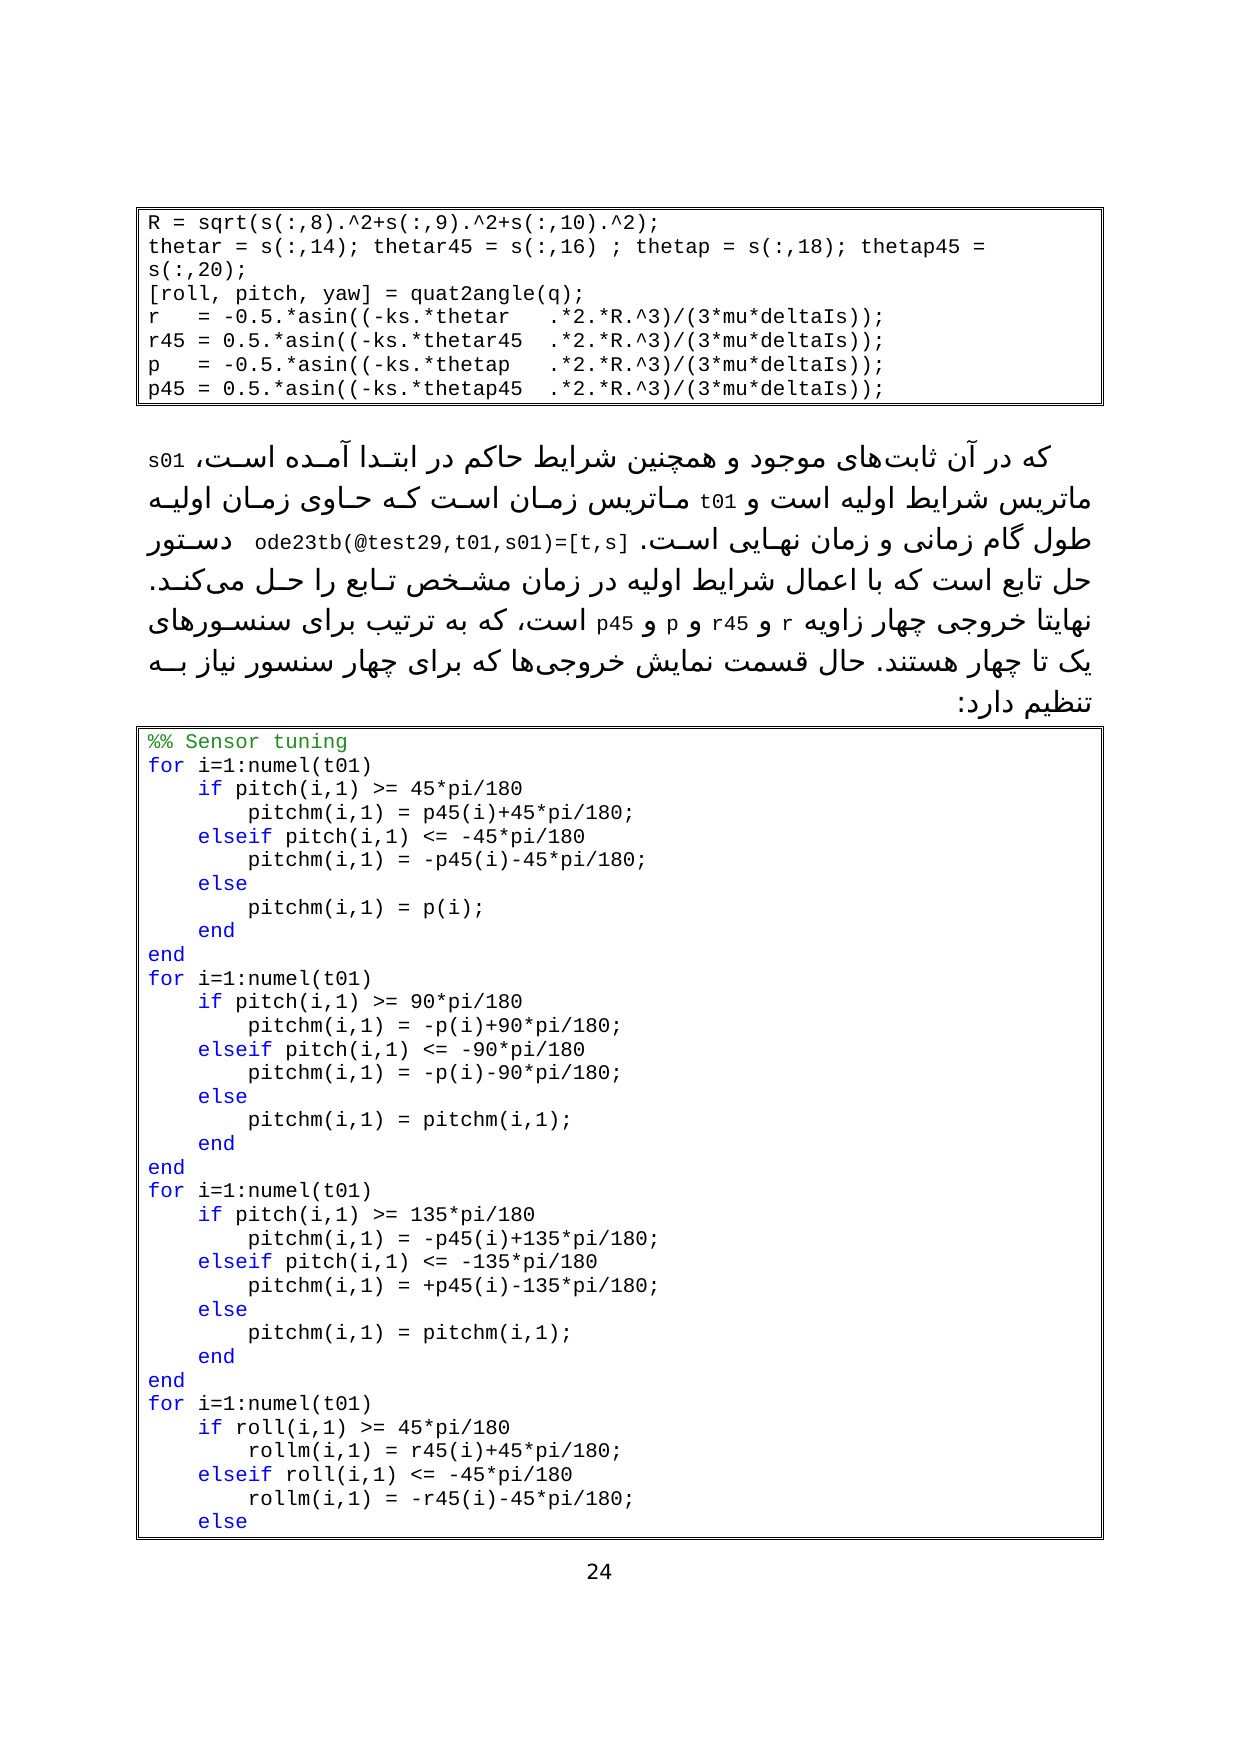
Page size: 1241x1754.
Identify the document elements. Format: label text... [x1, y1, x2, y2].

text pitchm(i,1) = p45(i)+45*pi/180; [148, 802, 1092, 826]
text if pitch(i,1) >= 135*pi/180 [148, 1204, 1092, 1228]
text thetar = s(:,14); thetar45 = s(:,16) ; thetap = s(:,18); thetap45 = s(:,20); [148, 236, 1092, 283]
text rollm(i,1) = -r45(i)-45*pi/180; [148, 1488, 1092, 1506]
text pitchm(i,1) = -p45(i)+135*pi/180; [148, 1228, 1092, 1251]
text R = sqrt(s(:,8).^2+s(:,9).^2+s(:,10).^2); [139, 210, 1101, 236]
text else [139, 1506, 1101, 1537]
text pitchm(i,1) = -p45(i)-45*pi/180; [148, 849, 1092, 873]
text else [148, 1086, 1092, 1109]
text end [148, 944, 1092, 968]
text pitchm(i,1) = -p(i)+90*pi/180; [148, 1015, 1092, 1038]
text end [148, 1369, 1092, 1393]
text pitchm(i,1) = pitchm(i,1); [148, 1322, 1092, 1346]
text [roll, pitch, yaw] = quat2angle(q); [148, 283, 1092, 307]
text که در آن ثابت‌های موجود و همچنین شرایط حاکم در ابتدا آمده است، s01 ماتریس شرایط اولیه است و t01 ماتریس زمان است که حاوی زمان اولیه طول گام زمانی و زمان نهایی است. [t,s]=ode23tb(@test29,t01,s01) دستور حل تابع است که با اعمال شرایط اولیه در زمان مشخص تابع را حل می‌کند. نهایتا خروجی چهار زاویه r و r45 و p و p45 است، که به ترتیب برای سنسورهای یک تا چهار هستند. حال قسمت نمایش خروجی‌ها که برای چهار سنسور نیاز به تنظیم دارد: [148, 441, 1092, 719]
text elseif pitch(i,1) <= -135*pi/180 [148, 1251, 1092, 1275]
text end [148, 1133, 1092, 1157]
text elseif roll(i,1) <= -45*pi/180 [148, 1464, 1092, 1488]
text end [148, 1157, 1092, 1180]
text elseif pitch(i,1) <= -45*pi/180 [148, 826, 1092, 849]
text for i=1:numel(t01) [148, 1393, 1092, 1417]
text elseif pitch(i,1) <= -90*pi/180 [148, 1038, 1092, 1062]
text rollm(i,1) = r45(i)+45*pi/180; [148, 1441, 1092, 1464]
text else [148, 873, 1092, 897]
text r45 = 0.5.*asin((-ks.*thetar45 .*2.*R.^3)/(3*mu*deltaIs)); [148, 330, 1092, 354]
text end [148, 1346, 1092, 1369]
text pitchm(i,1) = +p45(i)-135*pi/180; [148, 1275, 1092, 1299]
text r = -0.5.*asin((-ks.*thetar .*2.*R.^3)/(3*mu*deltaIs)); [148, 307, 1092, 330]
text pitchm(i,1) = -p(i)-90*pi/180; [148, 1062, 1092, 1086]
text p45 = 0.5.*asin((-ks.*thetap45 .*2.*R.^3)/(3*mu*deltaIs)); [139, 372, 1101, 403]
text end [148, 920, 1092, 944]
text for i=1:numel(t01) [148, 1180, 1092, 1204]
text p = -0.5.*asin((-ks.*thetap .*2.*R.^3)/(3*mu*deltaIs)); [148, 354, 1092, 372]
text else [148, 1299, 1092, 1322]
text for i=1:numel(t01) [148, 755, 1092, 778]
text %% Sensor tuning [139, 729, 1101, 755]
text pitchm(i,1) = p(i); [148, 897, 1092, 920]
text if pitch(i,1) >= 45*pi/180 [148, 778, 1092, 802]
text for i=1:numel(t01) [148, 968, 1092, 991]
text pitchm(i,1) = pitchm(i,1); [148, 1109, 1092, 1133]
text if pitch(i,1) >= 90*pi/180 [148, 991, 1092, 1015]
text if roll(i,1) >= 45*pi/180 [148, 1417, 1092, 1441]
